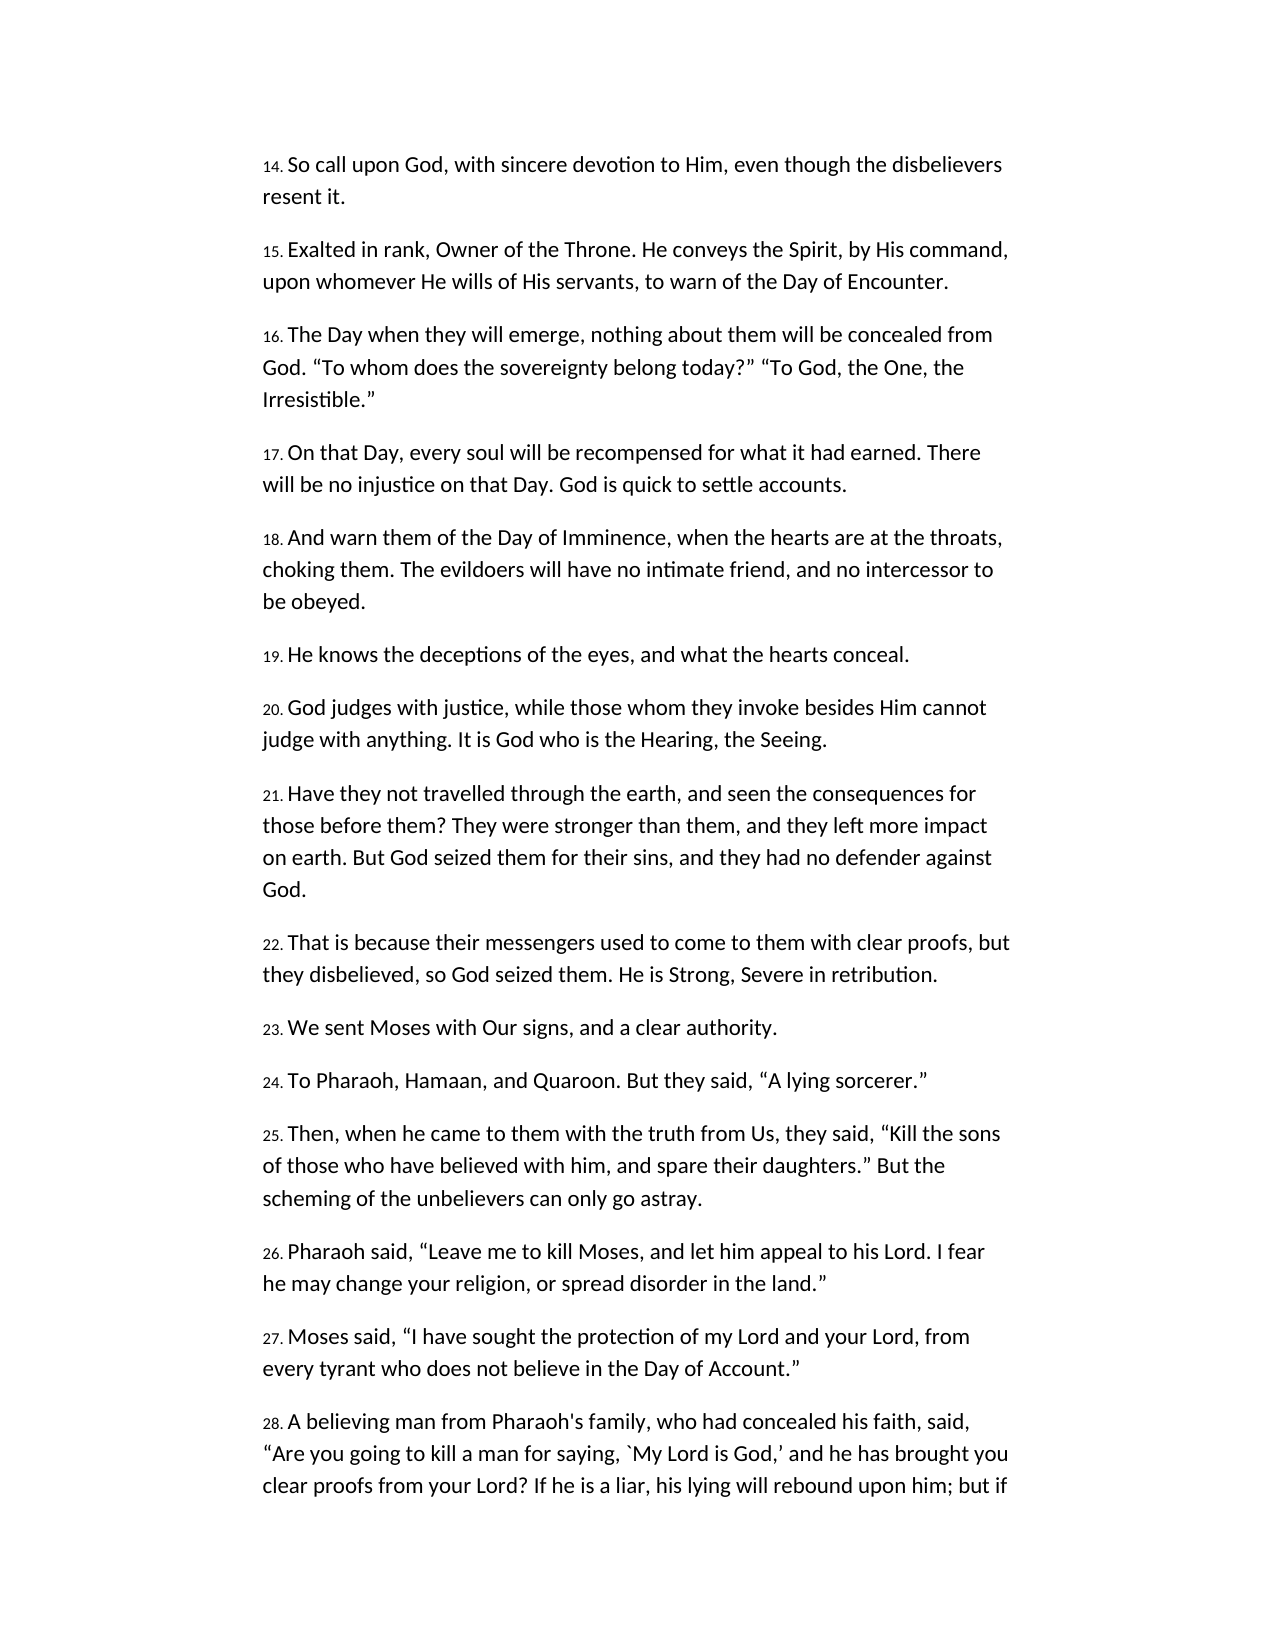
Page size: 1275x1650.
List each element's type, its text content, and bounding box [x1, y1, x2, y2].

text We sent Moses with Our signs, and a clear authority. [262, 1013, 1012, 1041]
text God judges with justice, while those whom they invoke besides Him cannot judge with anything. It is God who is the Hearing, the Seeing. [262, 693, 1012, 754]
text And warn them of the Day of Imminence, when the hearts are at the throats, choking them. The evildoers will have no intimate friend, and no intercessor to be obeyed. [262, 523, 1012, 615]
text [262, 1407, 1012, 1500]
text Moses said, “I have sought the protection of my Lord and your Lord, from every tyrant who does not believe in the Day of Account.” [262, 1322, 1012, 1382]
text So call upon God, with sincere devotion to Him, even though the disbelievers resent it. [262, 150, 1012, 210]
text That is because their messengers used to come to them with clear proofs, but they disbelieved, so God seized them. He is Strong, Severe in retribution. [262, 928, 1012, 988]
text Have they not travelled through the earth, and seen the consequences for those before them? They were stronger than them, and they left more impact on earth. But God seized them for their sins, and they had no defender against God. [262, 779, 1012, 903]
text Pharaoh said, “Leave me to kill Moses, and let him appeal to his Lord. I fear he may change your religion, or spread disorder in the land.” [262, 1237, 1012, 1297]
text To Pharaoh, Hamaan, and Quaroon. But they said, “A lying sorcerer.” [262, 1066, 1012, 1094]
text Exalted in rank, Owner of the Throne. He conveys the Spirit, by His command, upon whomever He wills of His servants, to warn of the Day of Encounter. [262, 235, 1012, 295]
text Then, when he came to them with the truth from Us, they said, “Kill the sons of those who have believed with him, and spare their daughters.” But the scheming of the unbelievers can only go astray. [262, 1119, 1012, 1212]
text He knows the deceptions of the eyes, and what the hearts conceal. [262, 640, 1012, 668]
text The Day when they will emerge, nothing about them will be concealed from God. “To whom does the sovereignty belong today?” “To God, the One, the Irresistible.” [262, 320, 1012, 413]
text On that Day, every soul will be recompensed for what it had earned. There will be no injustice on that Day. God is quick to settle accounts. [262, 438, 1012, 498]
